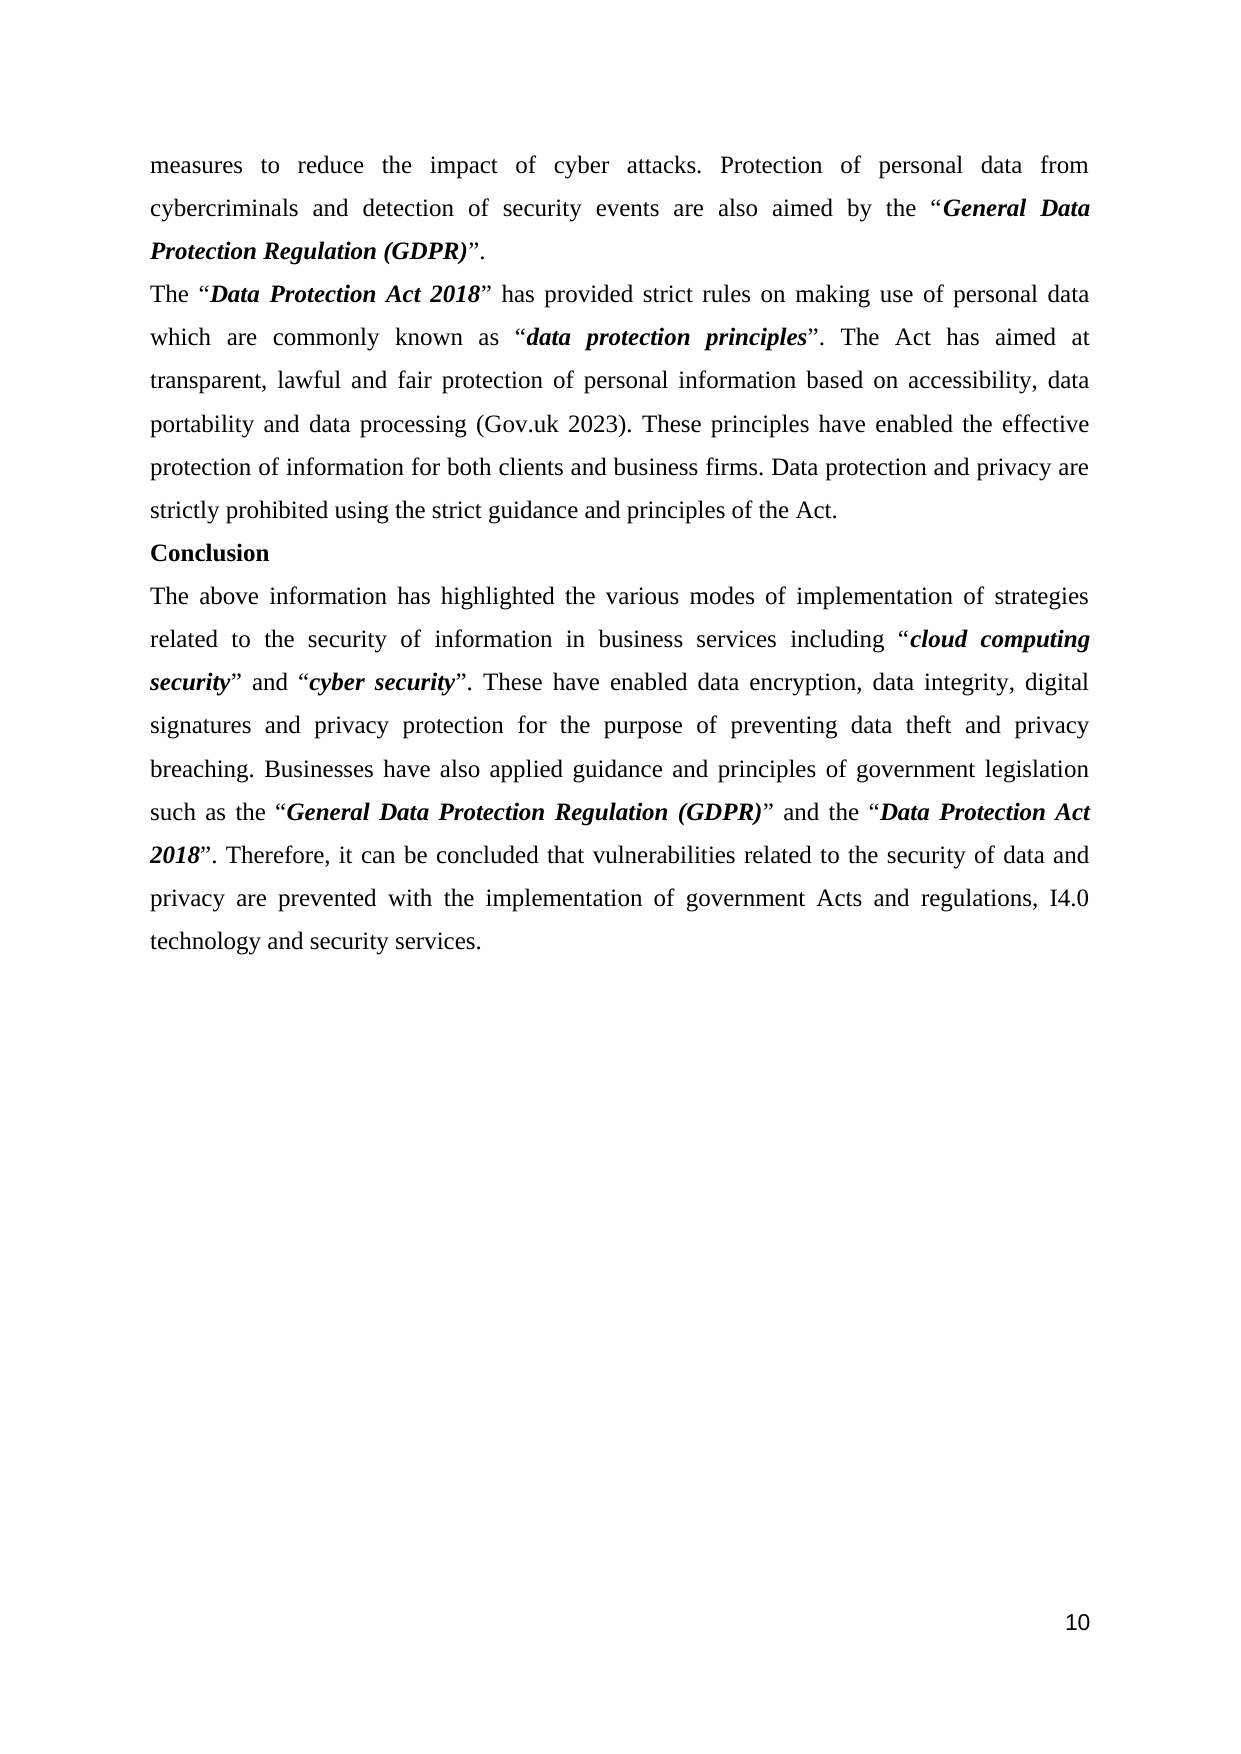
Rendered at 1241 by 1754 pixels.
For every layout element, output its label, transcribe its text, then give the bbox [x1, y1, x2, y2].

text The above information has highlighted the various modes of implementation of strategies related to the security of information in business services including “cloud computing security” and “cyber security”. These have enabled data encryption, data integrity, digital signatures and privacy protection for the purpose of preventing data theft and privacy breaching. Businesses have also applied guidance and principles of government legislation such as the “General Data Protection Regulation (GDPR)” and the “Data Protection Act 2018”. Therefore, it can be concluded that vulnerabilities related to the security of data and privacy are prevented with the implementation of government Acts and regulations, I4.0 technology and security services. [150, 581, 1090, 955]
text The “Data Protection Act 2018” has provided strict rules on making use of personal data which are commonly known as “data protection principles”. The Act has aimed at transparent, lawful and fair protection of personal information based on accessibility, data portability and data processing (Gov.uk 2023). These principles have enabled the effective protection of information for both clients and business firms. Data protection and privacy are strictly prohibited using the strict guidance and principles of the Act. [150, 279, 1090, 524]
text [150, 150, 1090, 265]
subtitle Conclusion [150, 538, 1090, 567]
